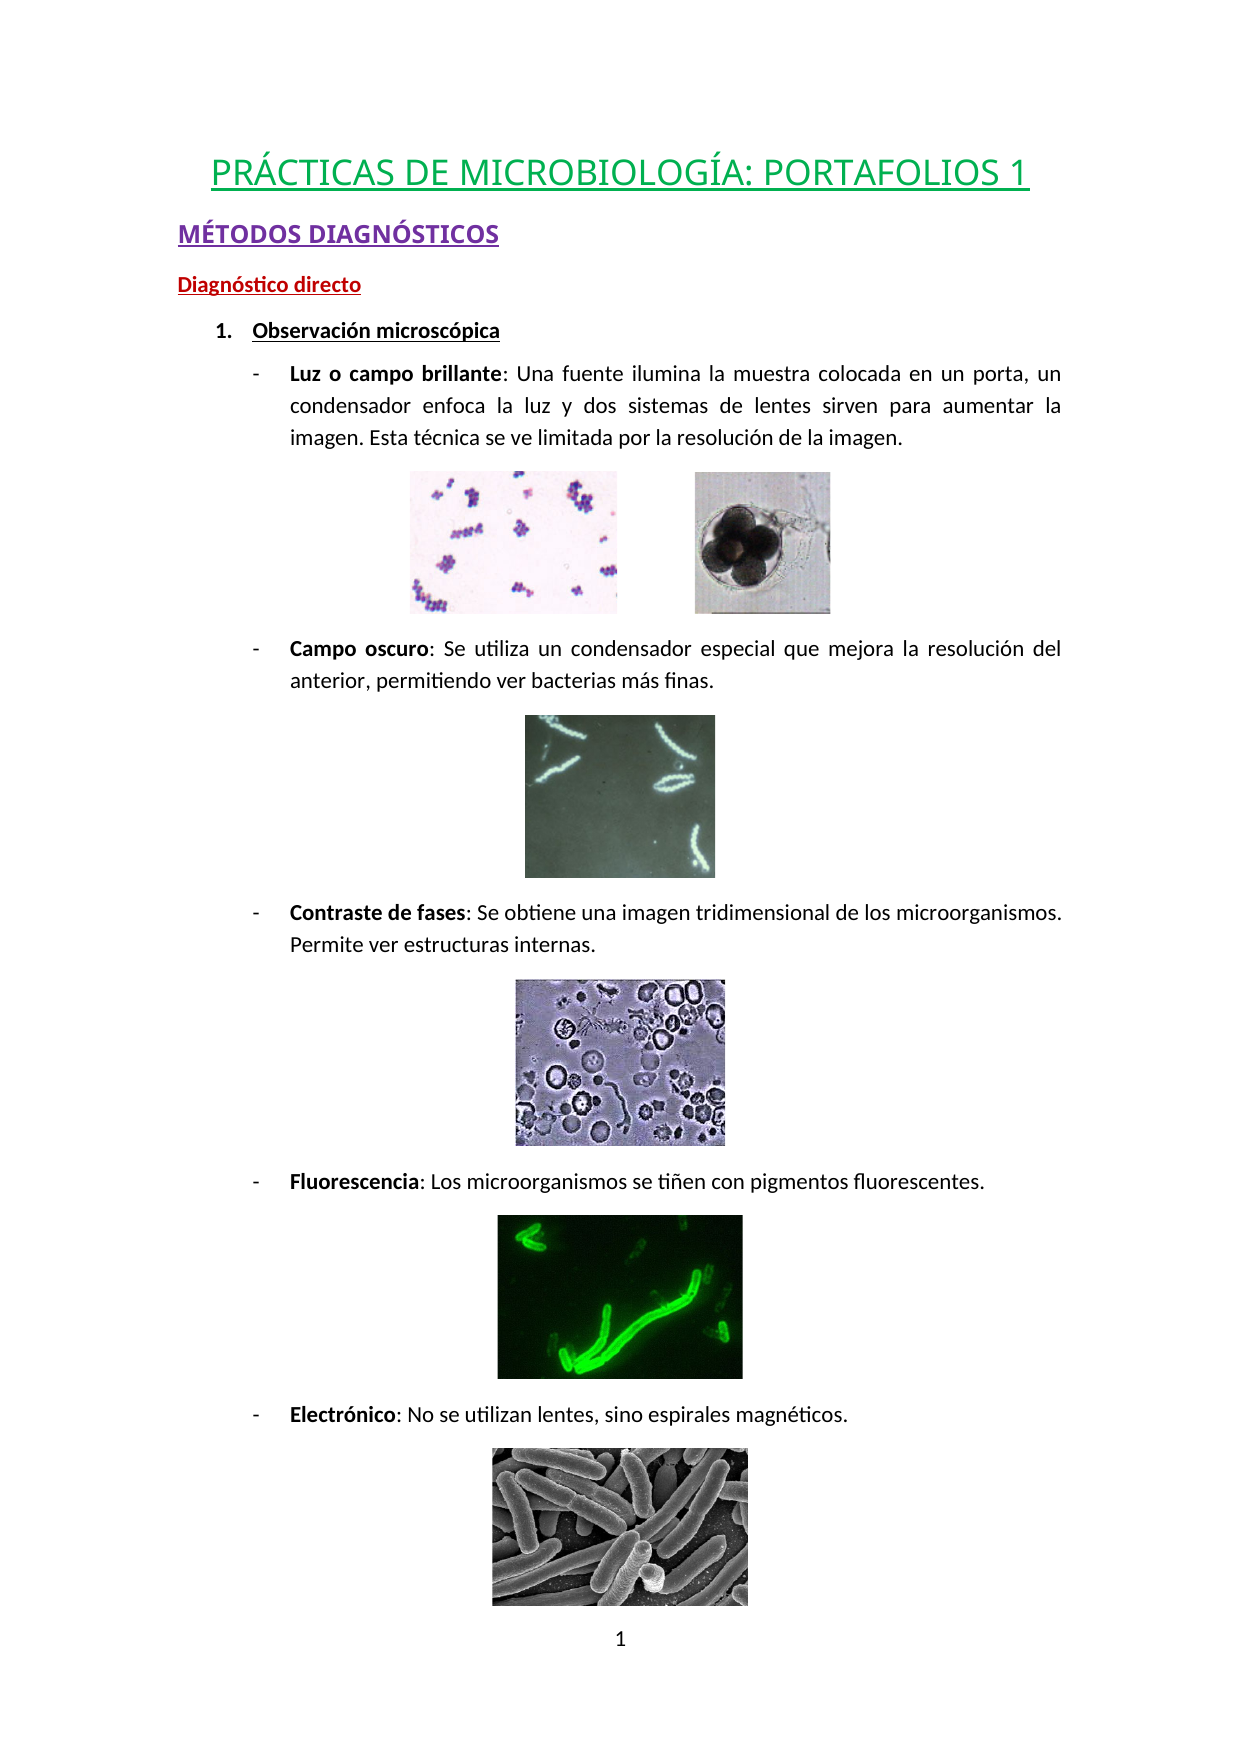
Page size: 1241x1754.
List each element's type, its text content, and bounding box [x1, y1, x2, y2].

text MÉTODOS DIAGNÓSTICOS [177, 216, 1063, 250]
list Luz o campo brillante: Una fuente ilumina la muestra colocada en un porta, un condensador enfoca la luz y dos sistemas de lentes sirven para aumentar la imagen. Esta técnica se ve limitada por la resolución de la imagen. [252, 359, 1063, 451]
list Campo oscuro: Se utiliza un condensador especial que mejora la resolución del anterior, permitiendo ver bacterias más finas. [252, 634, 1063, 694]
list Fluorescencia: Los microorganismos se tiñen con pigmentos fluorescentes. [252, 1167, 1063, 1195]
picture [409, 471, 618, 614]
picture [694, 472, 831, 614]
text PRÁCTICAS DE MICROBIOLOGÍA: PORTAFOLIOS 1 [177, 148, 1063, 196]
picture [492, 1448, 748, 1606]
list Observación microscópica [215, 317, 1063, 345]
list Contraste de fases: Se obtiene una imagen tridimensional de los microorganismos. Permite ver estructuras internas. [252, 898, 1063, 959]
text Diagnóstico directo [177, 270, 1063, 298]
picture [515, 979, 725, 1146]
picture [525, 715, 716, 878]
list Electrónico: No se utilizan lentes, sino espirales magnéticos. [252, 1400, 1063, 1428]
picture [497, 1215, 743, 1379]
